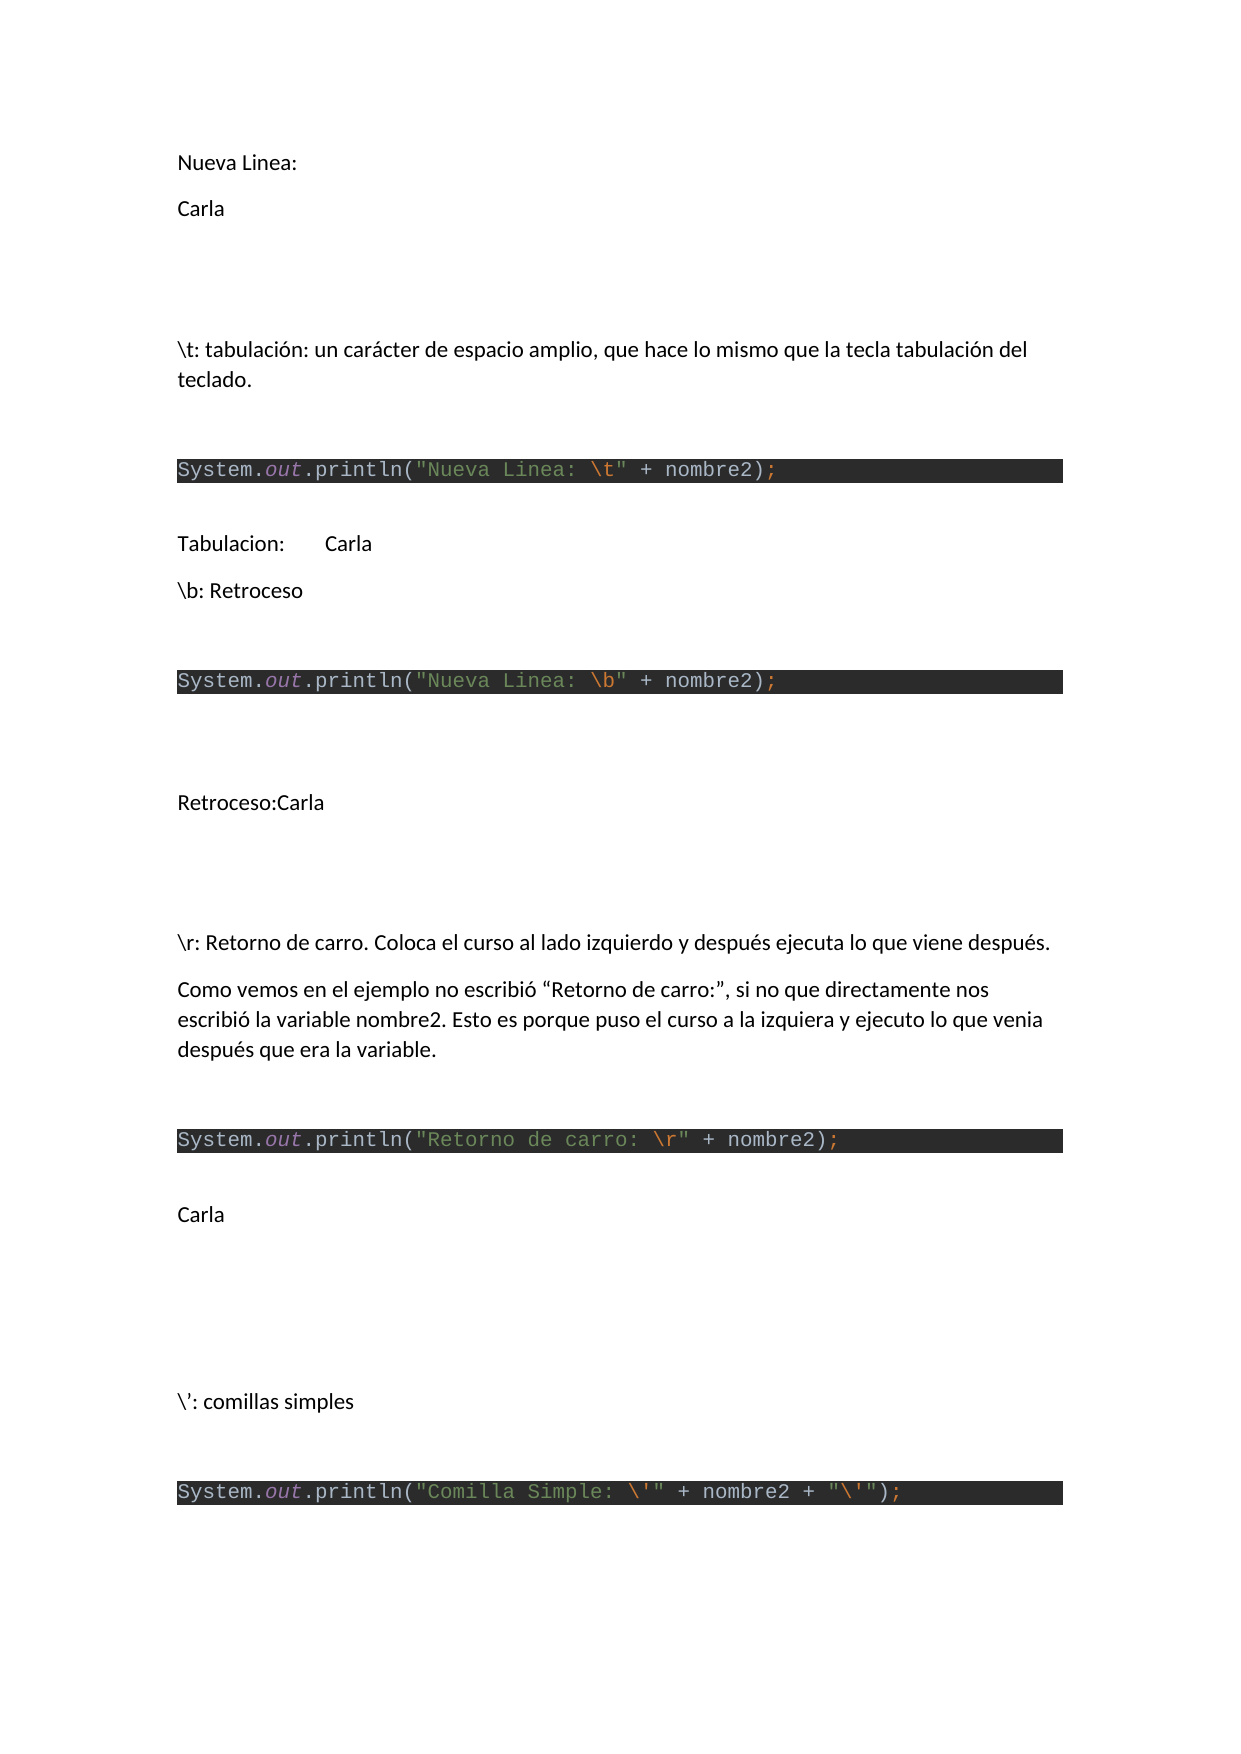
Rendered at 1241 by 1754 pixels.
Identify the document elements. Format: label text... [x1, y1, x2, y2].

text Como vemos en el ejemplo no escribió “Retorno de carro:”, si no que directamente nos escribió la variable nombre2. Esto es porque puso el curso a la izquiera y ejecuto lo que venia después que era la variable. [177, 975, 1063, 1063]
text \r: Retorno de carro. Coloca el curso al lado izquierdo y después ejecuta lo que viene después. [177, 928, 1063, 956]
text System.out.println("Nueva Linea: \t" + nombre2); [177, 459, 1063, 483]
text Carla [177, 194, 1063, 222]
text System.out.println("Nueva Linea: \b" + nombre2); [177, 670, 1063, 694]
text System.out.println("Retorno de carro: \r" + nombre2); [177, 1129, 1063, 1153]
text Carla [177, 1200, 1063, 1228]
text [177, 1481, 1063, 1505]
text Tabulacion: Carla [177, 529, 1063, 558]
text \b: Retroceso [177, 576, 1063, 604]
text \t: tabulación: un carácter de espacio amplio, que hace lo mismo que la tecla tabulación del teclado. [177, 335, 1063, 393]
text Nueva Linea: [177, 148, 1063, 176]
text \’: comillas simples [177, 1387, 1063, 1415]
text Retroceso:Carla [177, 788, 1063, 816]
